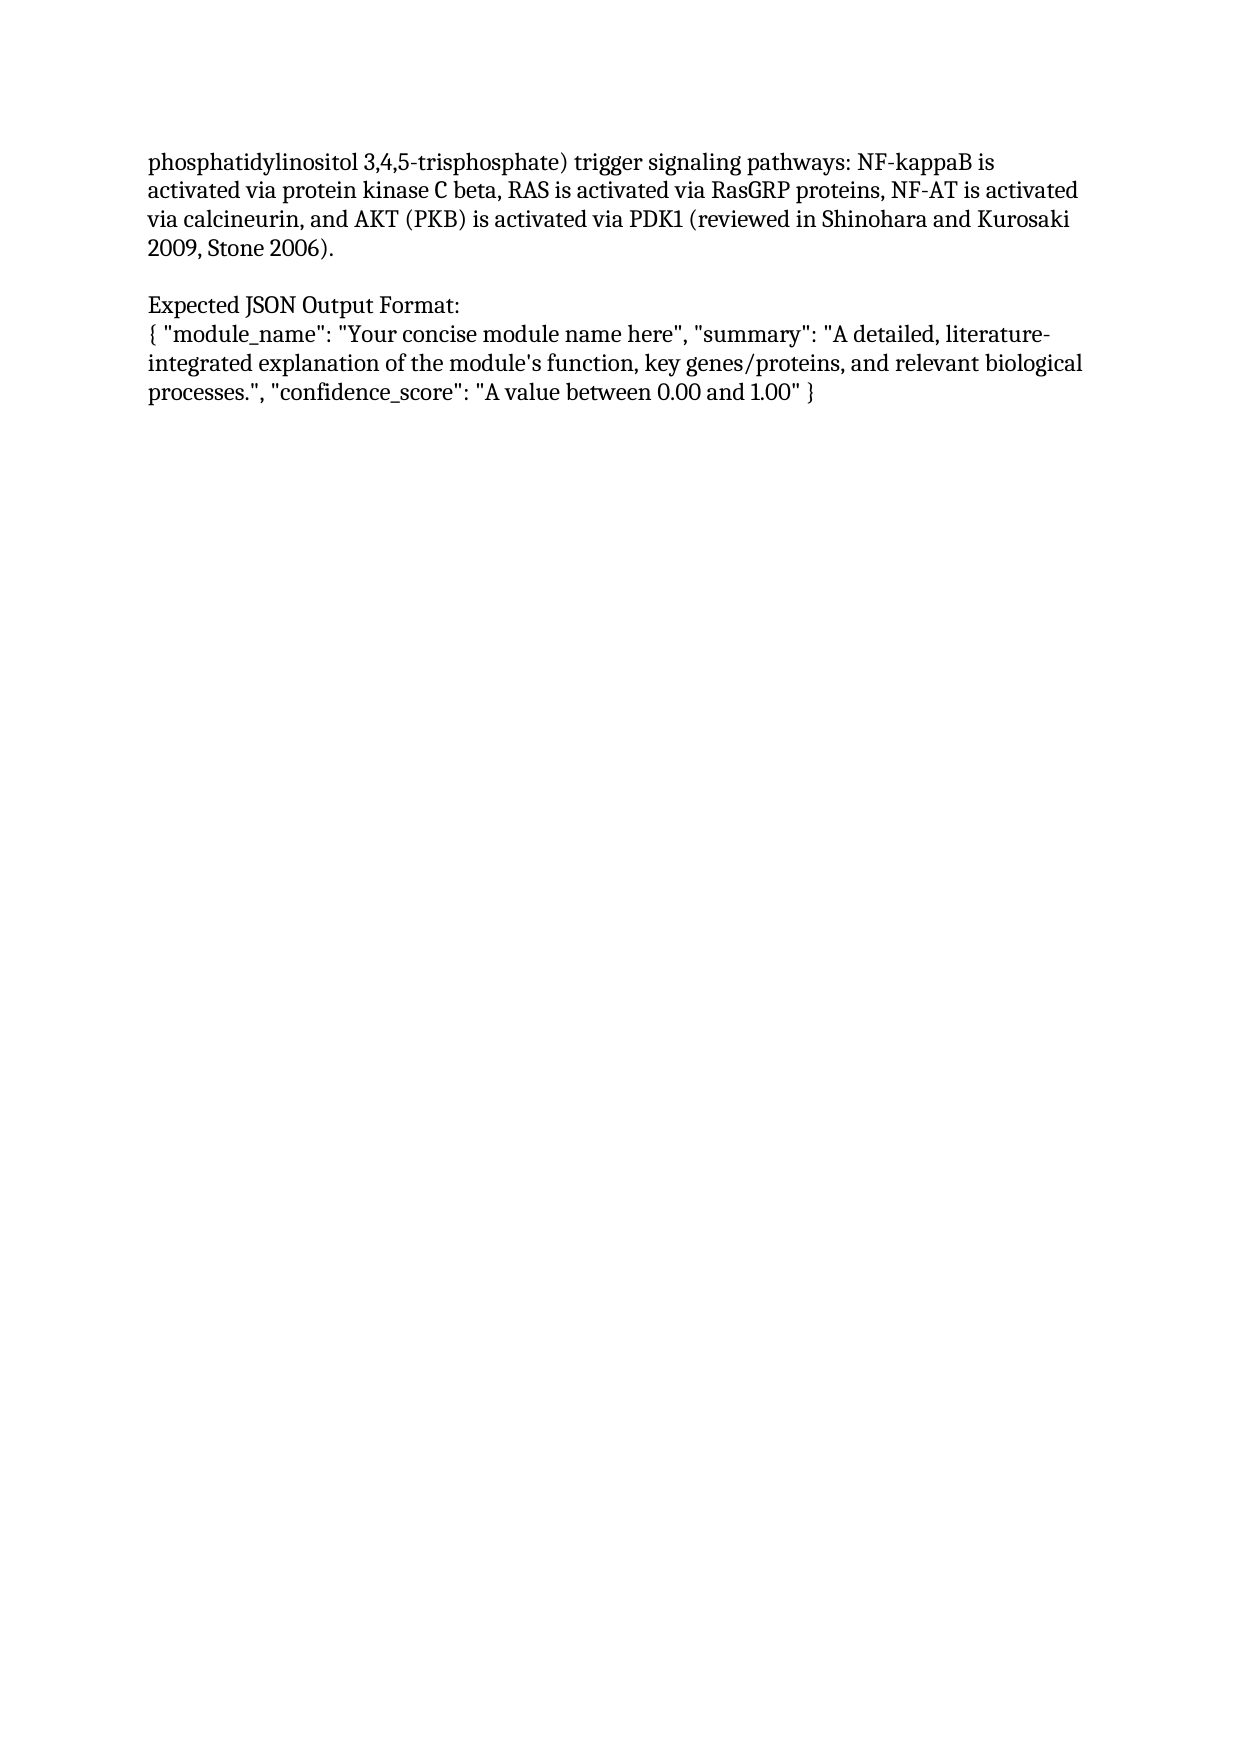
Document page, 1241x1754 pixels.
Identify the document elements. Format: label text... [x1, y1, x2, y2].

text Expected JSON Output Format: [148, 291, 1093, 320]
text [148, 148, 1093, 263]
text { "module_name": "Your concise module name here", "summary": "A detailed, literature-integrated explanation of the module's function, key genes/proteins, and relevant biological processes.", "confidence_score": "A value between 0.00 and 1.00" } [148, 320, 1093, 406]
